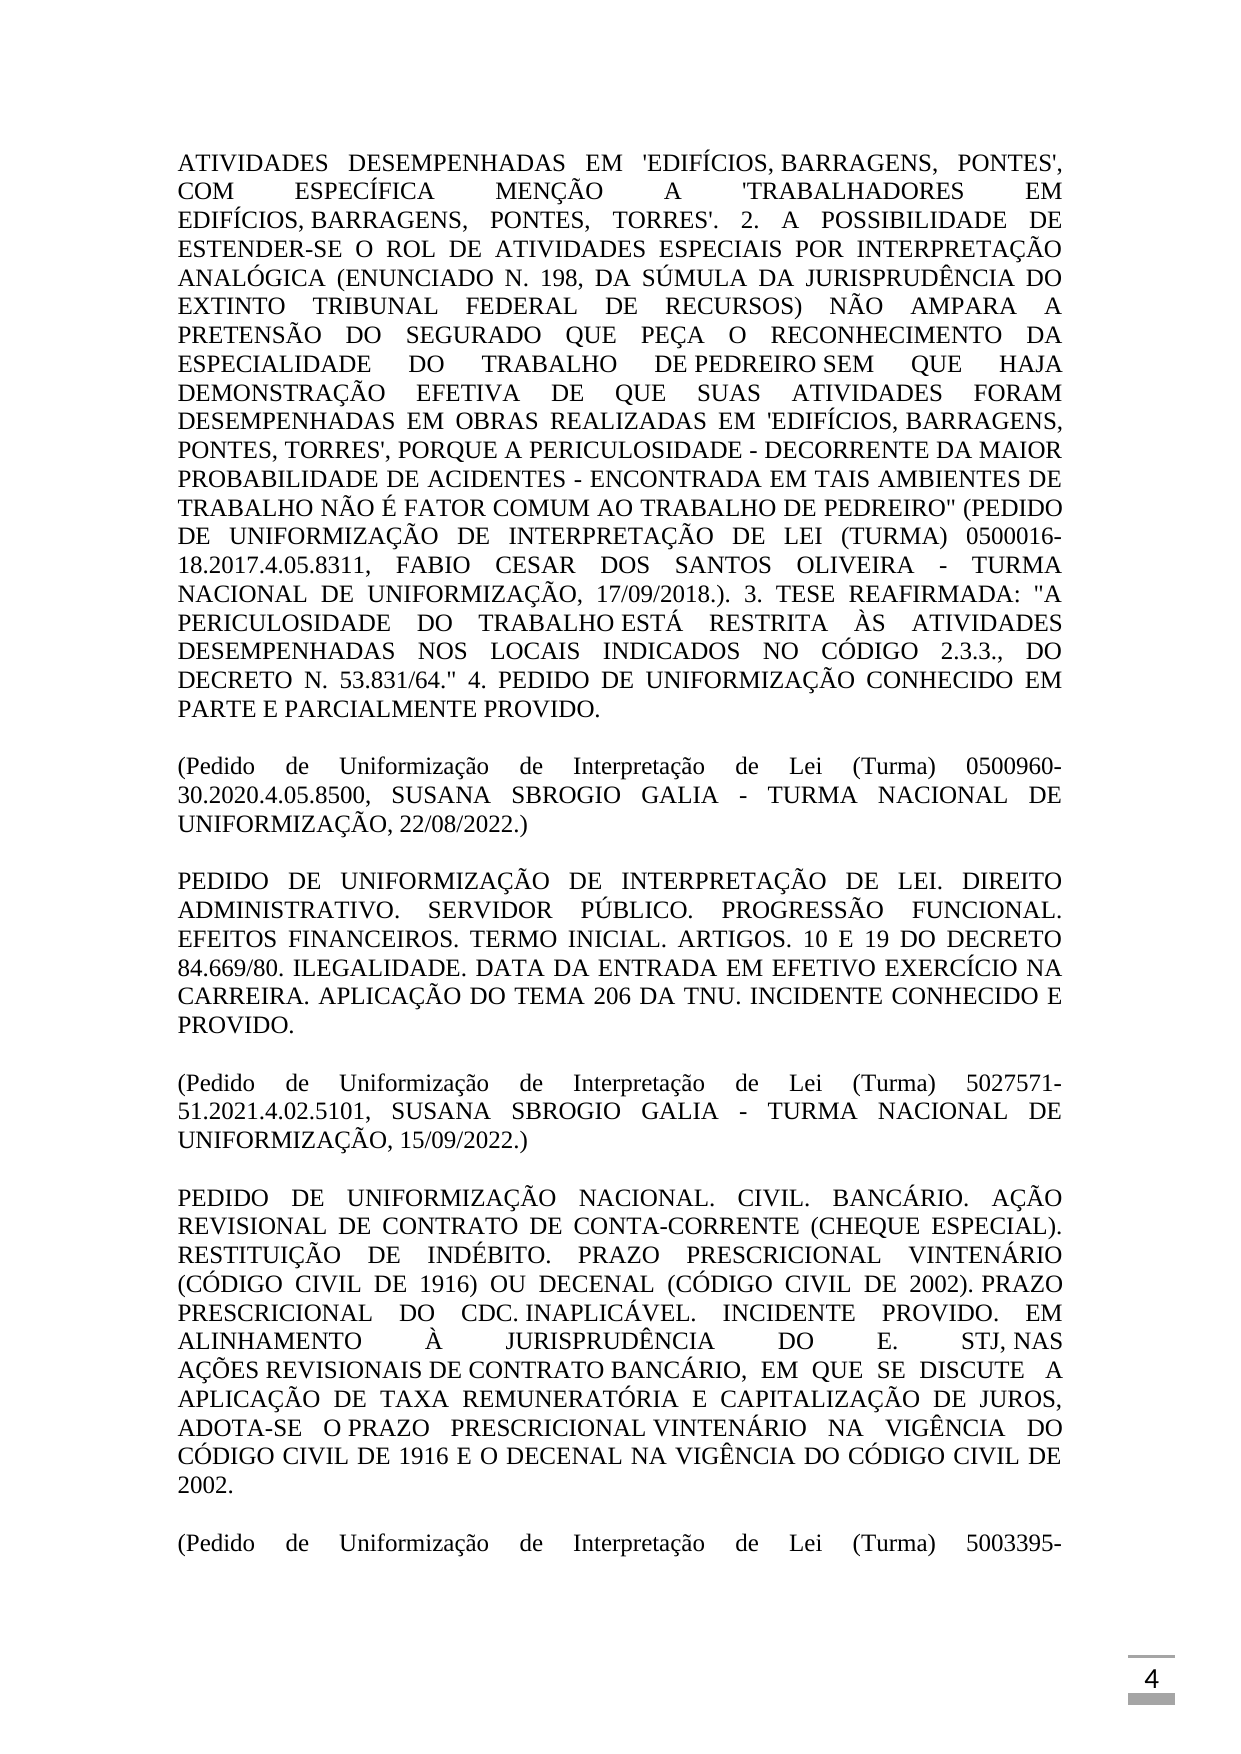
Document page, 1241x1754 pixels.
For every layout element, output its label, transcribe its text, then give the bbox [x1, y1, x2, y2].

text (Pedido de Uniformização de Interpretação de Lei (Turma) 5027571-51.2021.4.02.5101, SUSANA SBROGIO GALIA - TURMA NACIONAL DE UNIFORMIZAÇÃO, 15/09/2022.) [177, 1039, 1063, 1154]
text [177, 148, 1063, 723]
text PEDIDO DE UNIFORMIZAÇÃO NACIONAL. CIVIL. BANCÁRIO. AÇÃO REVISIONAL DE CONTRATO DE CONTA-CORRENTE (CHEQUE ESPECIAL). RESTITUIÇÃO DE INDÉBITO. PRAZO PRESCRICIONAL VINTENÁRIO (CÓDIGO CIVIL DE 1916) OU DECENAL (CÓDIGO CIVIL DE 2002). PRAZO PRESCRICIONAL DO CDC. INAPLICÁVEL. INCIDENTE PROVIDO. EM ALINHAMENTO À JURISPRUDÊNCIA DO E. STJ, NAS AÇÕES REVISIONAIS DE CONTRATO BANCÁRIO, EM QUE SE DISCUTE A APLICAÇÃO DE TAXA REMUNERATÓRIA E CAPITALIZAÇÃO DE JUROS, ADOTA-SE O PRAZO PRESCRICIONAL VINTENÁRIO NA VIGÊNCIA DO CÓDIGO CIVIL DE 1916 E O DECENAL NA VIGÊNCIA DO CÓDIGO CIVIL DE 2002. [177, 1183, 1063, 1499]
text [177, 1499, 1063, 1556]
text PEDIDO DE UNIFORMIZAÇÃO DE INTERPRETAÇÃO DE LEI. DIREITO ADMINISTRATIVO. SERVIDOR PÚBLICO. PROGRESSÃO FUNCIONAL. EFEITOS FINANCEIROS. TERMO INICIAL. ARTIGOS. 10 E 19 DO DECRETO 84.669/80. ILEGALIDADE. DATA DA ENTRADA EM EFETIVO EXERCÍCIO NA CARREIRA. APLICAÇÃO DO TEMA 206 DA TNU. INCIDENTE CONHECIDO E PROVIDO. [177, 866, 1063, 1039]
text (Pedido de Uniformização de Interpretação de Lei (Turma) 0500960-30.2020.4.05.8500, SUSANA SBROGIO GALIA - TURMA NACIONAL DE UNIFORMIZAÇÃO, 22/08/2022.) [177, 723, 1063, 838]
